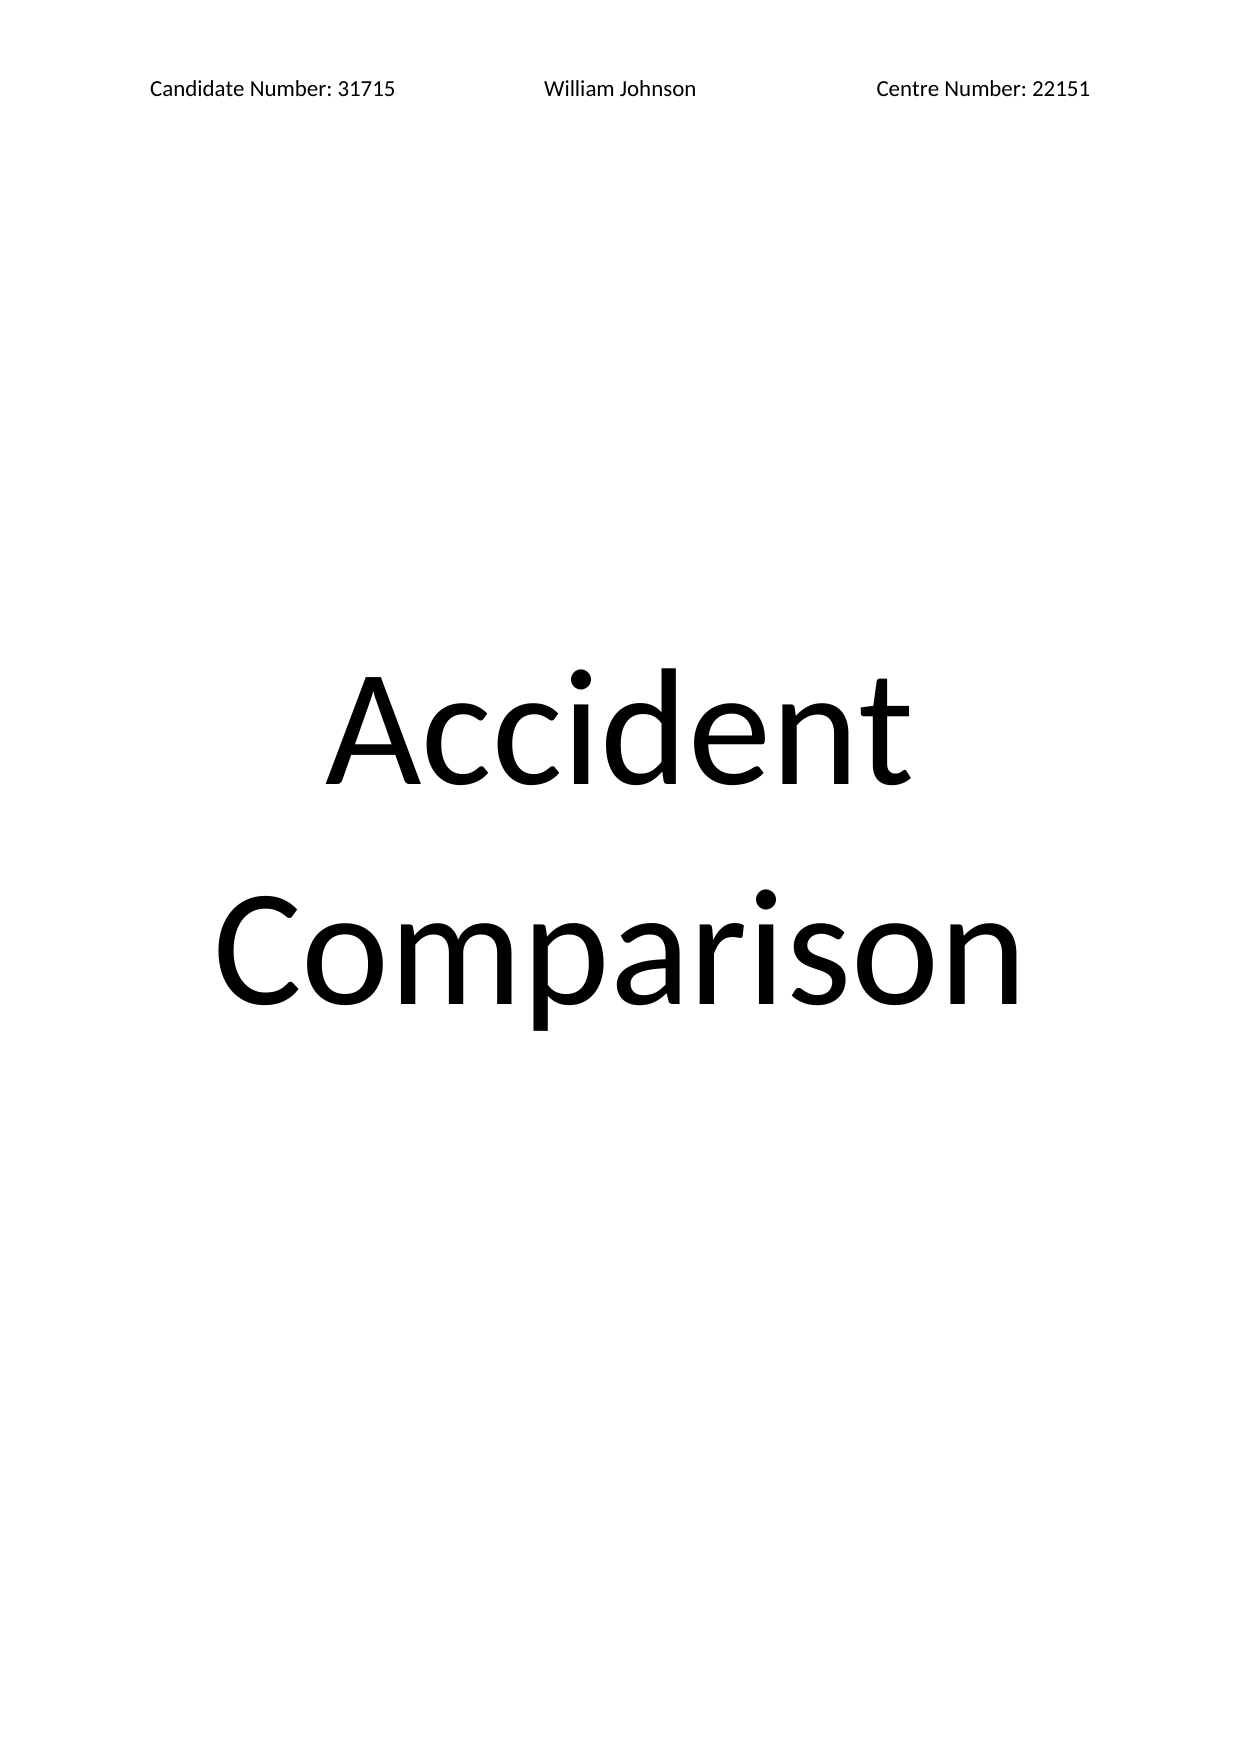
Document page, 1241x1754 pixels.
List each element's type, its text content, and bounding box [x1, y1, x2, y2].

text Accident Comparison [150, 623, 1090, 1046]
